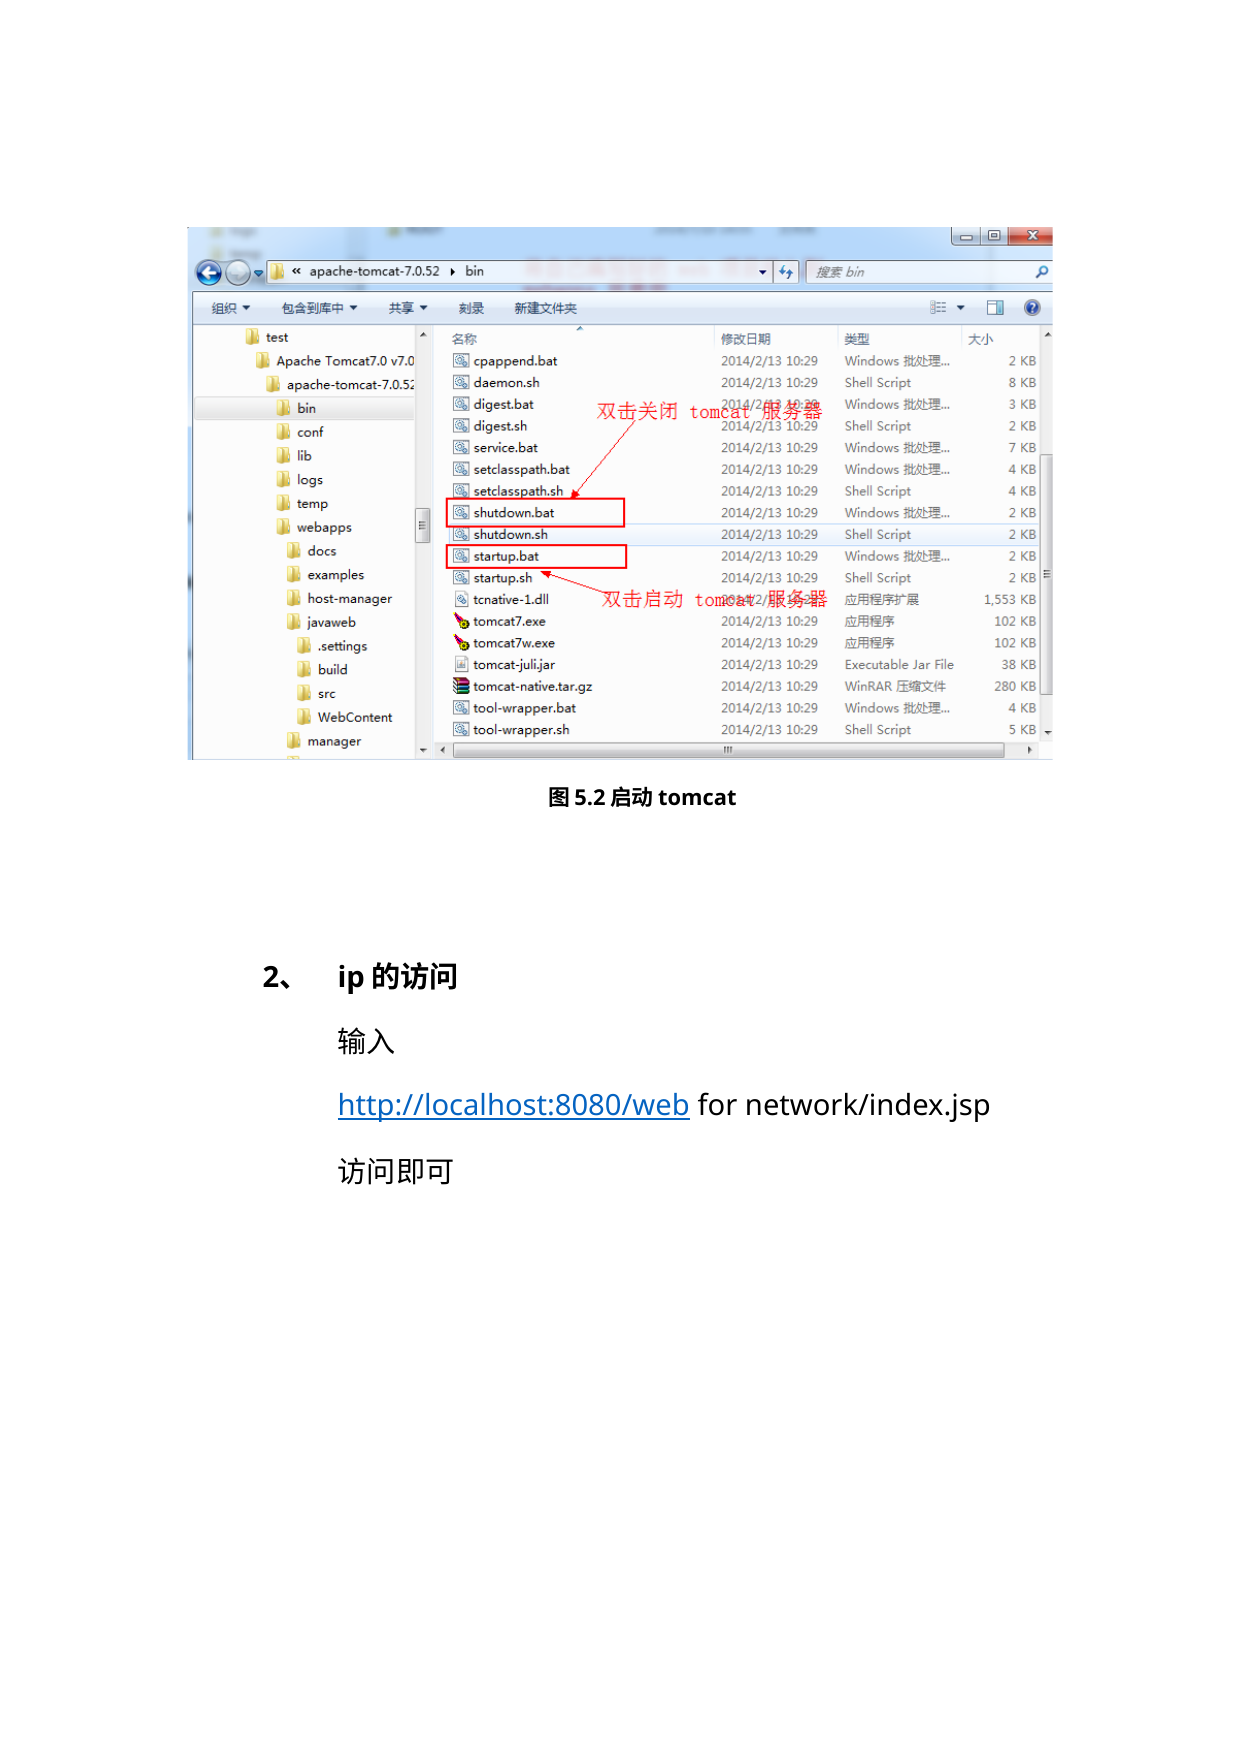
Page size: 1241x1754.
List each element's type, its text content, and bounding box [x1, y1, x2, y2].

list 输入 [337, 1007, 1053, 1072]
list 图5.2启动tomcat [187, 779, 1053, 812]
list http://localhost:8080/web for network/index.jsp [337, 1072, 1053, 1137]
list 访问即可 [337, 1137, 1053, 1202]
list ip的访问 [262, 942, 1053, 1007]
picture [187, 227, 1053, 760]
